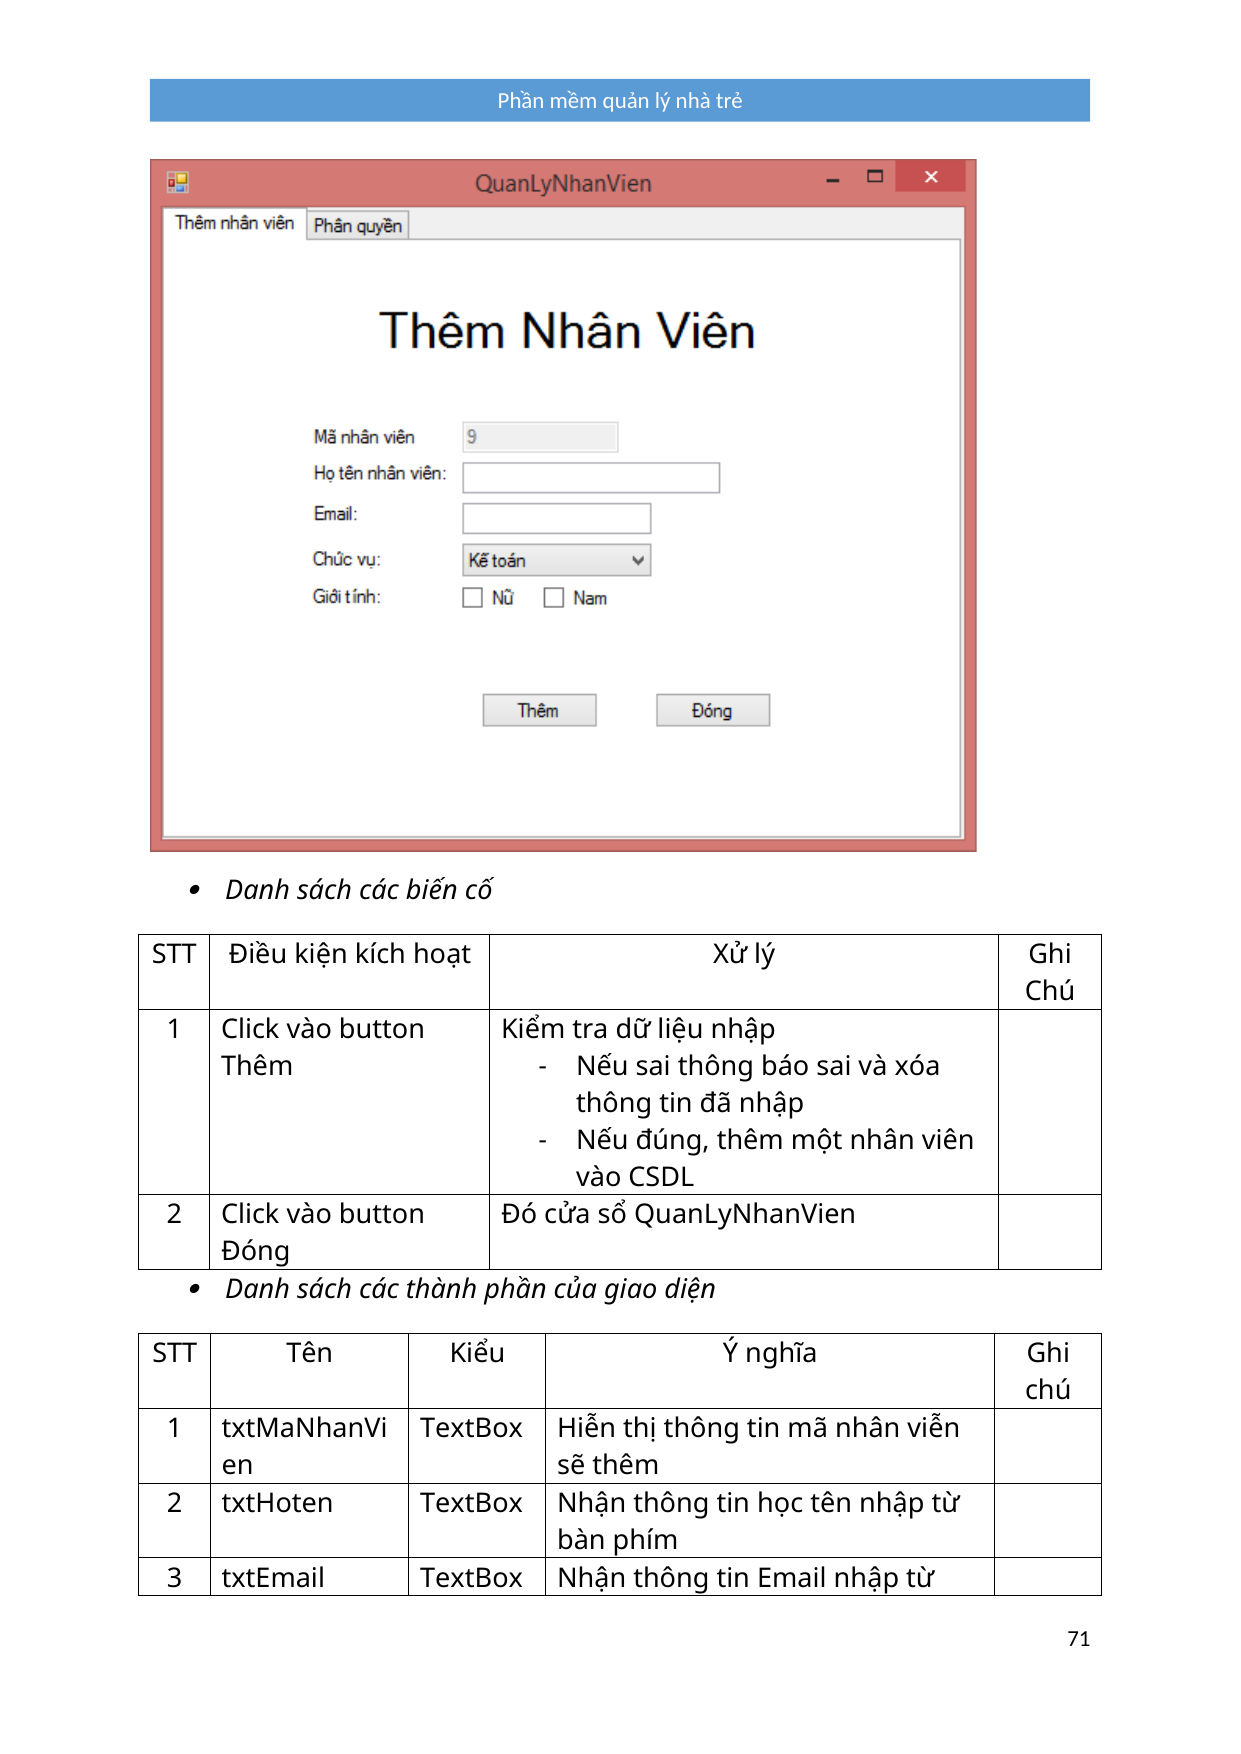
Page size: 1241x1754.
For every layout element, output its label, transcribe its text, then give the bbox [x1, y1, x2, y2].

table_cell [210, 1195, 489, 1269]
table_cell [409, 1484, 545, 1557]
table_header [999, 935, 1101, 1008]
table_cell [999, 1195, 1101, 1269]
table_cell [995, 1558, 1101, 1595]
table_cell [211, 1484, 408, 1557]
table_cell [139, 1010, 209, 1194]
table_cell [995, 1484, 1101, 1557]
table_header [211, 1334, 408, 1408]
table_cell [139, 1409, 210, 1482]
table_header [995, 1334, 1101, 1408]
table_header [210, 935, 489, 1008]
picture [150, 159, 977, 852]
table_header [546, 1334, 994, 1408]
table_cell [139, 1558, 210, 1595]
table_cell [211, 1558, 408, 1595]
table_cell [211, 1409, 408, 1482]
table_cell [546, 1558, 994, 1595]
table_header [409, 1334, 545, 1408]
list Danh sách các thành phần của giao diện [187, 1270, 1090, 1307]
list Danh sách các biến cố [187, 870, 1090, 907]
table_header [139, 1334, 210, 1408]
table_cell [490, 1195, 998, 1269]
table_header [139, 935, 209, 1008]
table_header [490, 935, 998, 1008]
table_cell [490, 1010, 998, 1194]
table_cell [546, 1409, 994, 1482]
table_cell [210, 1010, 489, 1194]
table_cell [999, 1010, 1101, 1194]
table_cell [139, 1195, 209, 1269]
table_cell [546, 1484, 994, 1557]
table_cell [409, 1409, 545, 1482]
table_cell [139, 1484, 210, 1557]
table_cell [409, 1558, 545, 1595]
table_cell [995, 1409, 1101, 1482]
